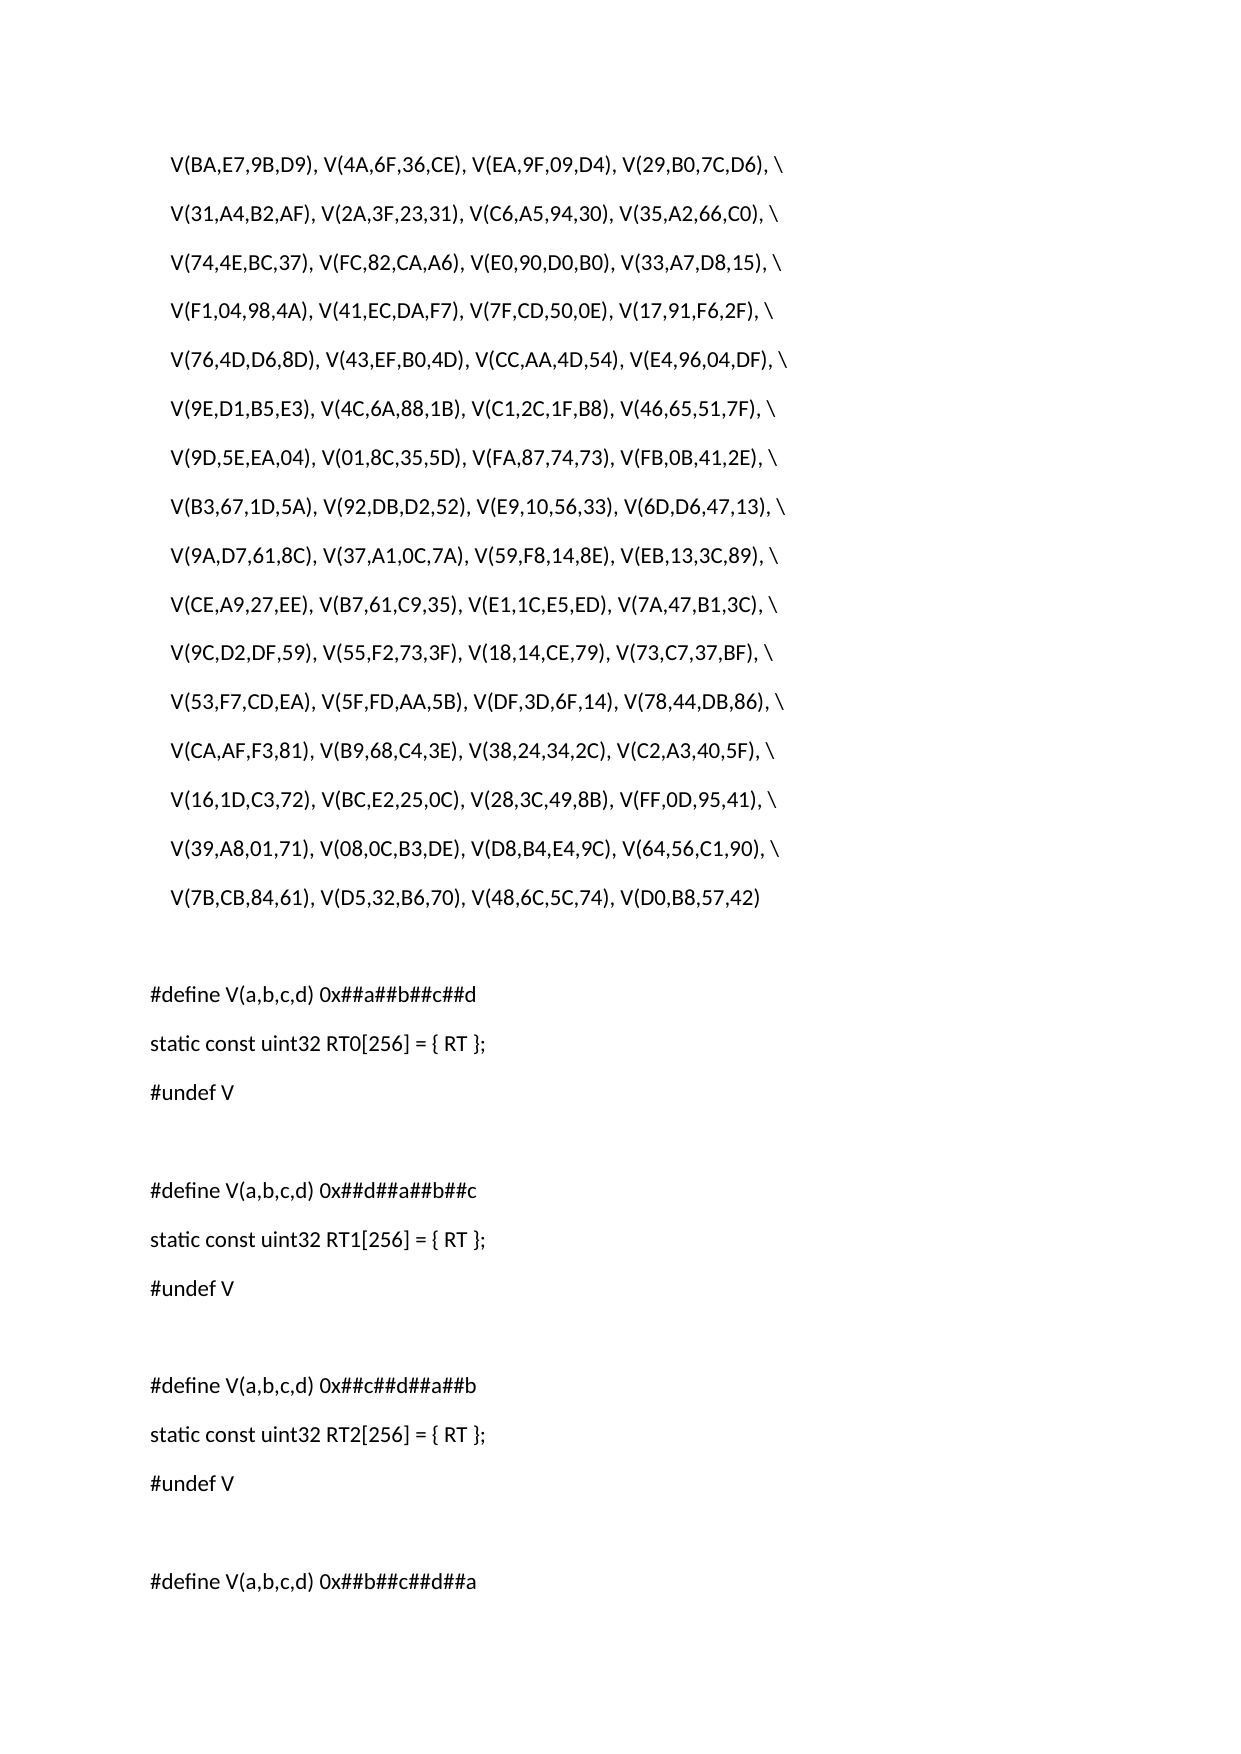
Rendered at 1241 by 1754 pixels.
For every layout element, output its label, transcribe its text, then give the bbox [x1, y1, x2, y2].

text #undef V [150, 1078, 1090, 1106]
text V(76,4D,D6,8D), V(43,EF,B0,4D), V(CC,AA,4D,54), V(E4,96,04,DF), \ [150, 345, 1090, 373]
text V(CE,A9,27,EE), V(B7,61,C9,35), V(E1,1C,E5,ED), V(7A,47,B1,3C), \ [150, 590, 1090, 618]
text static const uint32 RT0[256] = { RT }; [150, 1029, 1090, 1057]
text V(F1,04,98,4A), V(41,EC,DA,F7), V(7F,CD,50,0E), V(17,91,F6,2F), \ [150, 297, 1090, 324]
text #define V(a,b,c,d) 0x##a##b##c##d [150, 981, 1090, 1008]
text #define V(a,b,c,d) 0x##b##c##d##a [150, 1567, 1090, 1595]
text V(7B,CB,84,61), V(D5,32,B6,70), V(48,6C,5C,74), V(D0,B8,57,42) [150, 883, 1090, 911]
text V(16,1D,C3,72), V(BC,E2,25,0C), V(28,3C,49,8B), V(FF,0D,95,41), \ [150, 785, 1090, 813]
text V(CA,AF,F3,81), V(B9,68,C4,3E), V(38,24,34,2C), V(C2,A3,40,5F), \ [150, 736, 1090, 764]
text V(74,4E,BC,37), V(FC,82,CA,A6), V(E0,90,D0,B0), V(33,A7,D8,15), \ [150, 248, 1090, 276]
text V(9E,D1,B5,E3), V(4C,6A,88,1B), V(C1,2C,1F,B8), V(46,65,51,7F), \ [150, 394, 1090, 422]
text V(B3,67,1D,5A), V(92,DB,D2,52), V(E9,10,56,33), V(6D,D6,47,13), \ [150, 492, 1090, 520]
text static const uint32 RT2[256] = { RT }; [150, 1420, 1090, 1448]
text #undef V [150, 1274, 1090, 1302]
text static const uint32 RT1[256] = { RT }; [150, 1225, 1090, 1253]
text V(9C,D2,DF,59), V(55,F2,73,3F), V(18,14,CE,79), V(73,C7,37,BF), \ [150, 638, 1090, 667]
text #define V(a,b,c,d) 0x##c##d##a##b [150, 1371, 1090, 1399]
text V(BA,E7,9B,D9), V(4A,6F,36,CE), V(EA,9F,09,D4), V(29,B0,7C,D6), \ [150, 150, 1090, 178]
text V(39,A8,01,71), V(08,0C,B3,DE), V(D8,B4,E4,9C), V(64,56,C1,90), \ [150, 834, 1090, 862]
text V(53,F7,CD,EA), V(5F,FD,AA,5B), V(DF,3D,6F,14), V(78,44,DB,86), \ [150, 687, 1090, 715]
text V(31,A4,B2,AF), V(2A,3F,23,31), V(C6,A5,94,30), V(35,A2,66,C0), \ [150, 199, 1090, 227]
text V(9D,5E,EA,04), V(01,8C,35,5D), V(FA,87,74,73), V(FB,0B,41,2E), \ [150, 443, 1090, 471]
text #define V(a,b,c,d) 0x##d##a##b##c [150, 1176, 1090, 1204]
text #undef V [150, 1469, 1090, 1497]
text V(9A,D7,61,8C), V(37,A1,0C,7A), V(59,F8,14,8E), V(EB,13,3C,89), \ [150, 541, 1090, 569]
